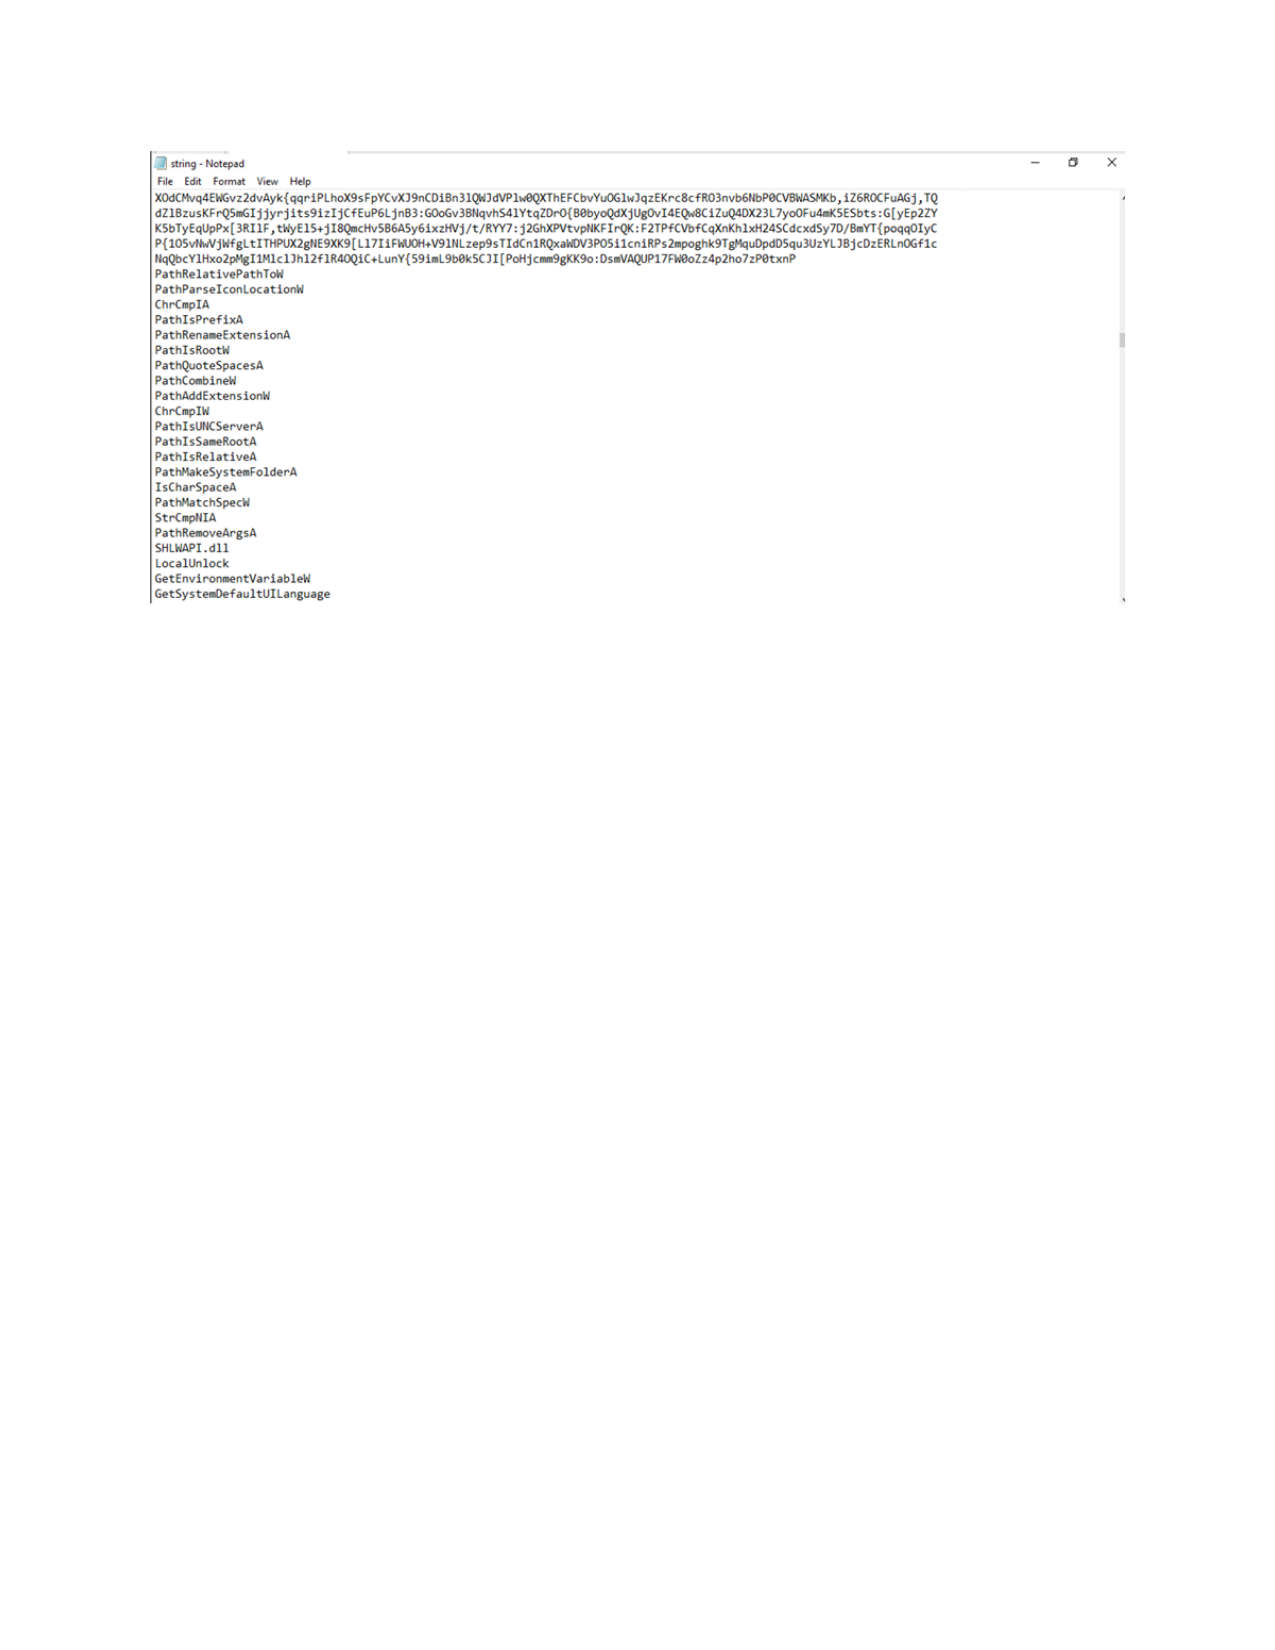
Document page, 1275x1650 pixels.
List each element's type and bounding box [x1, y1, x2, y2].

picture [150, 150, 1125, 614]
